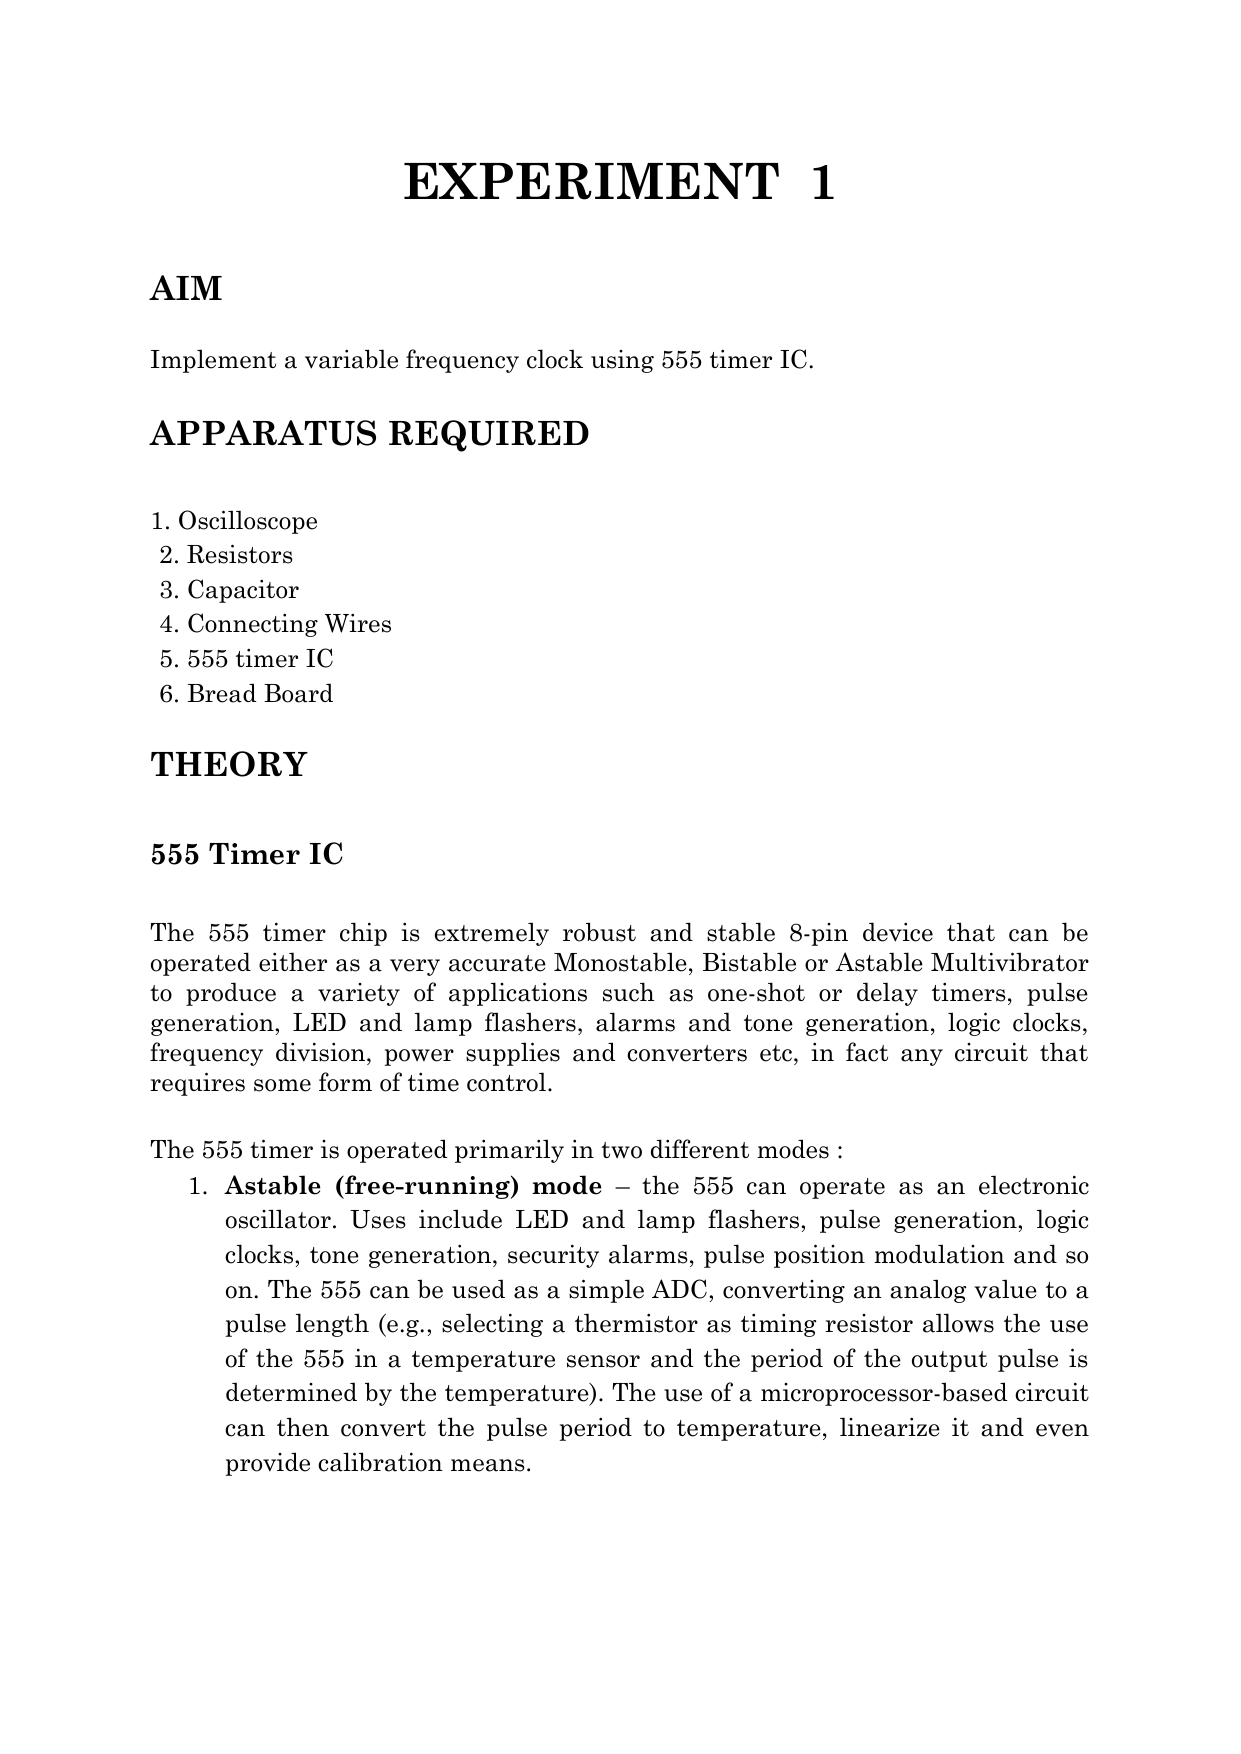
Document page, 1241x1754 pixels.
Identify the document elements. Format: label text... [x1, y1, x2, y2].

text 5. 555 timer IC [159, 643, 1094, 673]
text 2. Resistors [159, 539, 1090, 569]
title EXPERIMENT 1 [150, 150, 1090, 210]
title The 555 timer chip is extremely robust and stable 8-pin device that can be operated either as a very accurate Monostable, Bistable or Astable Multivibrator to produce a variety of applications such as one-shot or delay timers, pulse generation, LED and lamp flashers, alarms and tone generation, logic clocks, frequency division, power supplies and converters etc, in fact any circuit that requires some form of time control. [150, 916, 1090, 1097]
title The 555 timer is operated primarily in two different modes : [150, 1133, 1090, 1163]
text APPARATUS REQUIRED [150, 412, 1090, 452]
list Astable (free-running) mode – the 555 can operate as an electronic oscillator. Uses include LED and lamp flashers, pulse generation, logic clocks, tone generation, security alarms, pulse position modulation and so on. The 555 can be used as a simple ADC, converting an analog value to a pulse length (e.g., selecting a thermistor as timing resistor allows the use of the 555 in a temperature sensor and the period of the output pulse is determined by the temperature). The use of a microprocessor-based circuit can then convert the pulse period to temperature, linearize it and even provide calibration means. [187, 1170, 1090, 1476]
title Implement a variable frequency clock using 555 timer IC. [150, 344, 1090, 374]
text 3. Capacitor [159, 573, 1090, 604]
text 555 Timer IC [150, 836, 1090, 871]
text THEORY [150, 743, 1090, 784]
text 6. Bread Board [159, 677, 1094, 707]
text 4. Connecting Wires [159, 608, 1168, 638]
title AIM [150, 268, 1090, 308]
text 1. Oscilloscope [150, 504, 1090, 534]
